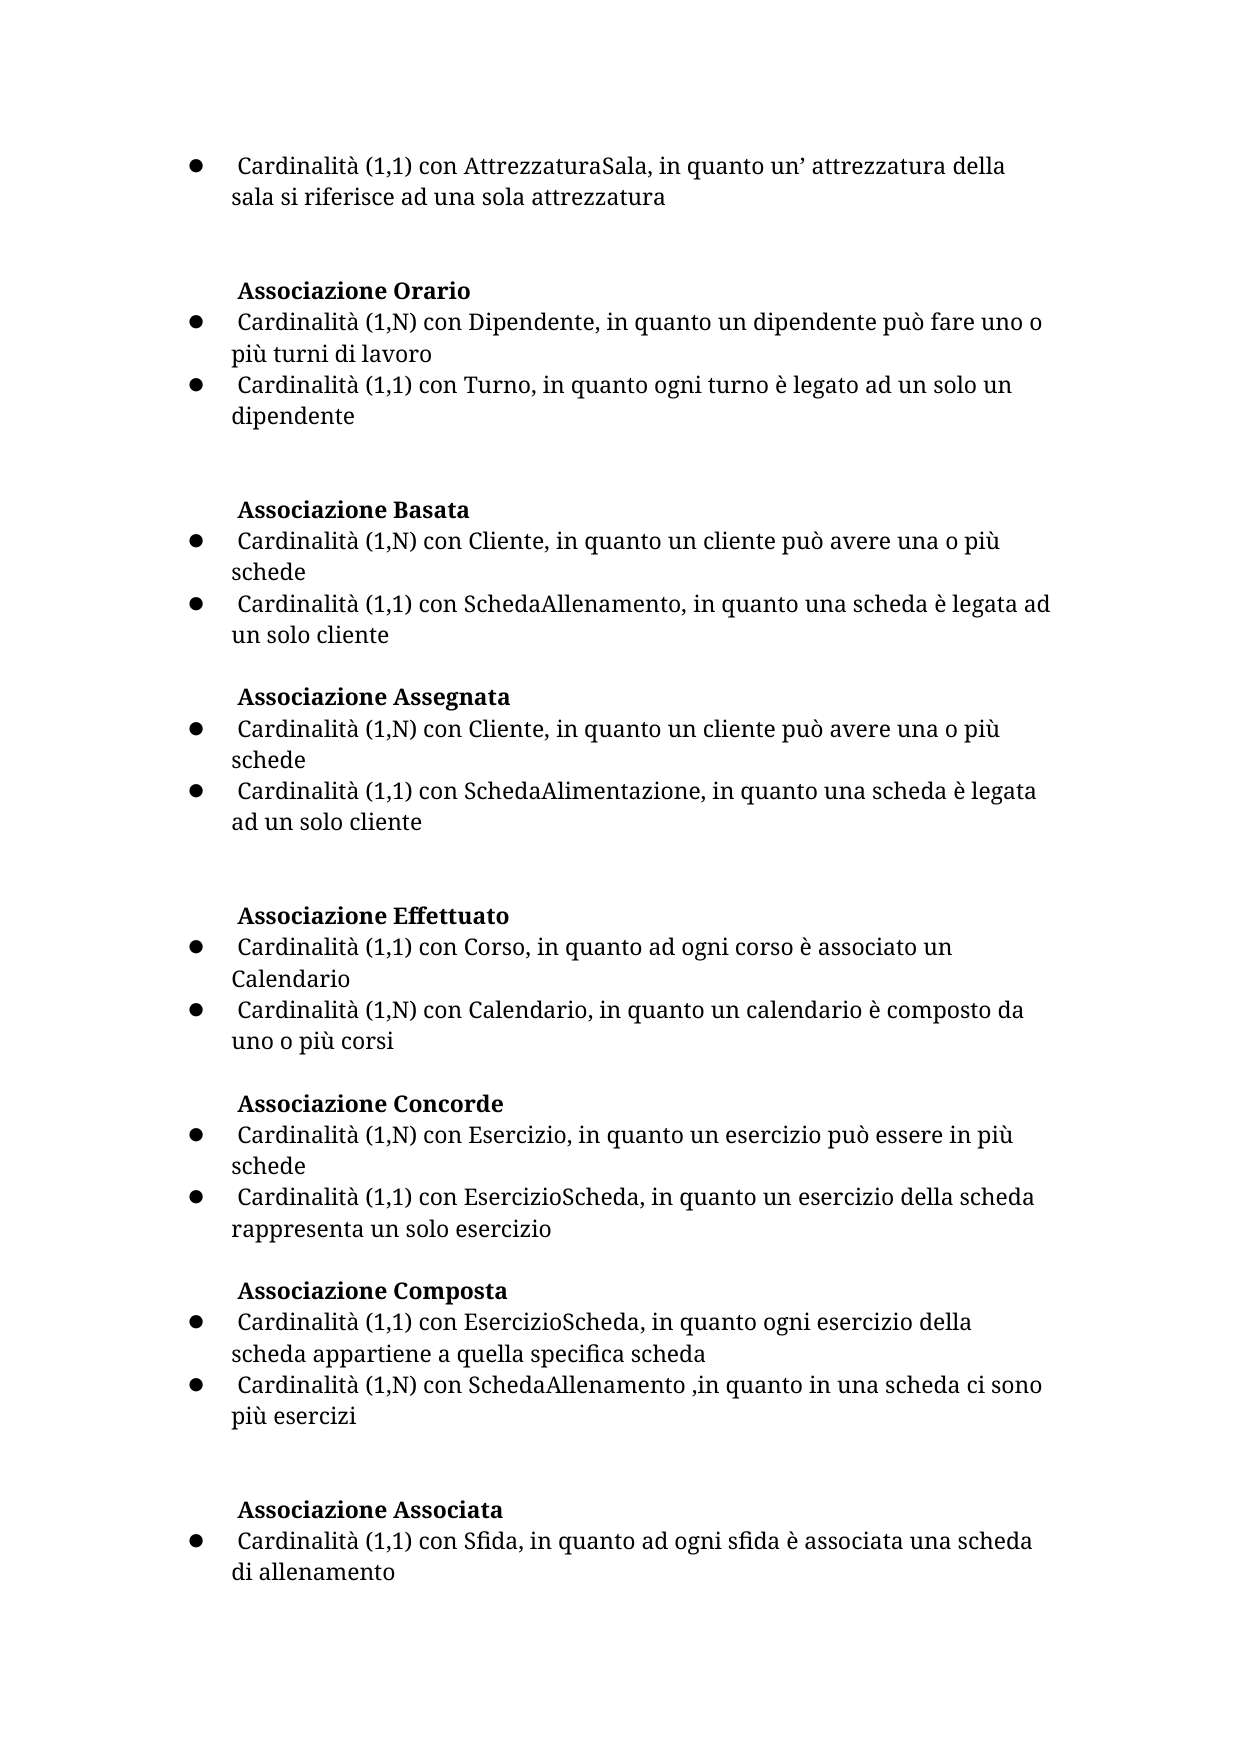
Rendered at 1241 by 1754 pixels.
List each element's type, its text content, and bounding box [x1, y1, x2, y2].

list Cardinalità (1,1) con Corso, in quanto ad ogni corso è associato un Calendario [187, 931, 1053, 994]
text Associazione Assegnata [187, 681, 1053, 712]
list Cardinalità (1,N) con Cliente, in quanto un cliente può avere una o più schede [187, 712, 1053, 775]
list Cardinalità (1,1) con EsercizioScheda, in quanto un esercizio della scheda rappresenta un solo esercizio [187, 1181, 1053, 1244]
list Cardinalità (1,1) con SchedaAllenamento, in quanto una scheda è legata ad un solo cliente [187, 587, 1053, 650]
list Cardinalità (1,N) con Esercizio, in quanto un esercizio può essere in più schede [187, 1119, 1053, 1181]
list Cardinalità (1,N) con SchedaAllenamento ,in quanto in una scheda ci sono più esercizi [187, 1369, 1053, 1431]
list Cardinalità (1,N) con Dipendente, in quanto un dipendente può fare uno o più turni di lavoro [187, 306, 1053, 369]
list Cardinalità (1,1) con EsercizioScheda, in quanto ogni esercizio della scheda appartiene a quella specifica scheda [187, 1306, 1053, 1369]
list Cardinalità (1,1) con AttrezzaturaSala, in quanto un’ attrezzatura della sala si riferisce ad una sola attrezzatura [187, 150, 1053, 212]
list Cardinalità (1,N) con Calendario, in quanto un calendario è composto da uno o più corsi [187, 994, 1053, 1056]
text Associazione Composta [187, 1275, 1053, 1306]
text Associazione Effettuato [187, 900, 1053, 931]
text Associazione Concorde [187, 1087, 1053, 1119]
list Cardinalità (1,N) con Cliente, in quanto un cliente può avere una o più schede [187, 525, 1053, 587]
list Cardinalità (1,1) con Sfida, in quanto ad ogni sfida è associata una scheda di allenamento [187, 1525, 1053, 1587]
text Associazione Basata [187, 494, 1053, 525]
list Cardinalità (1,1) con Turno, in quanto ogni turno è legato ad un solo un dipendente [187, 369, 1053, 431]
text Associazione Orario [187, 275, 1053, 306]
text Associazione Associata [187, 1494, 1053, 1525]
list Cardinalità (1,1) con SchedaAlimentazione, in quanto una scheda è legata ad un solo cliente [187, 775, 1053, 837]
